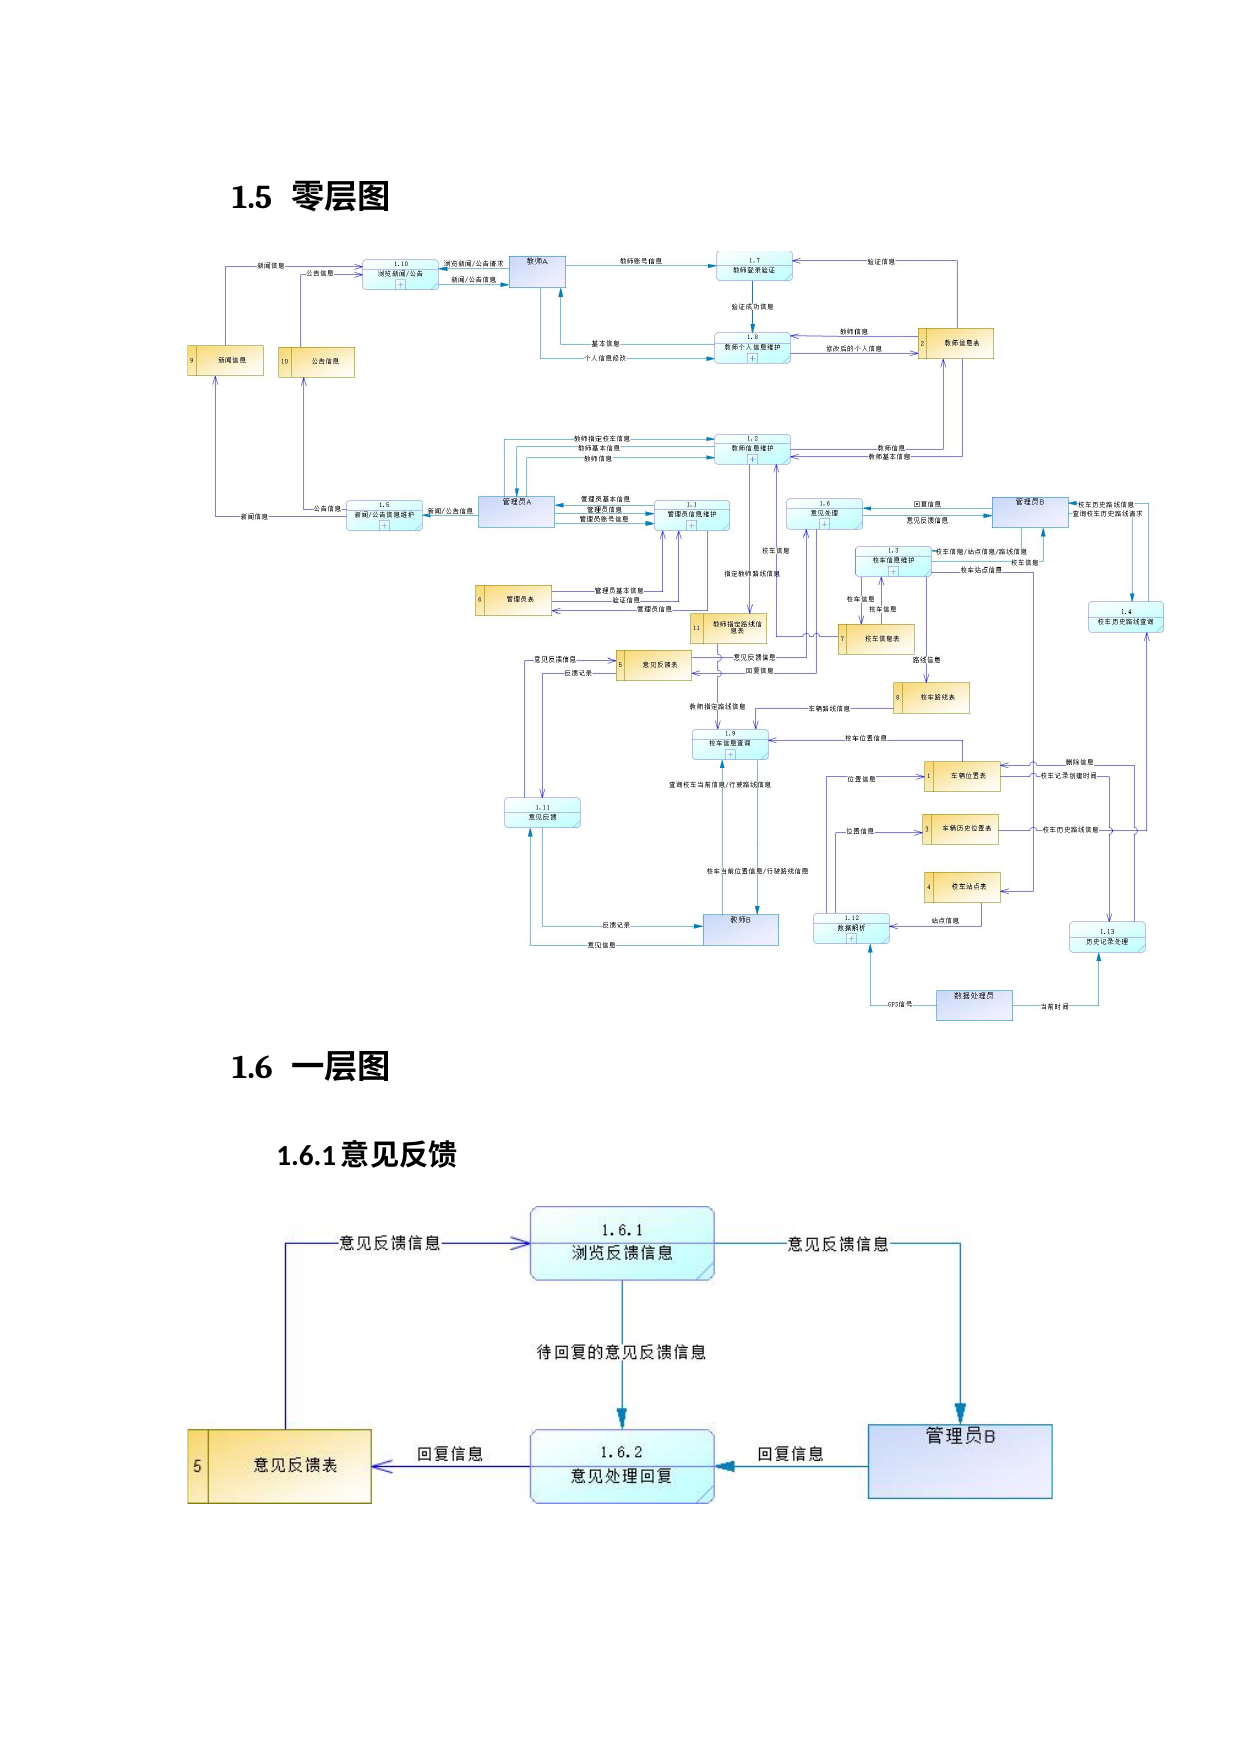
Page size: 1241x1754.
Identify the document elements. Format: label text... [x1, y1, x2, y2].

picture [187, 1206, 1053, 1504]
subtitle 零层图 [232, 162, 1053, 227]
subtitle 一层图 [232, 1031, 1053, 1096]
picture [187, 251, 1164, 1021]
subtitle 意见反馈 [276, 1120, 1053, 1185]
